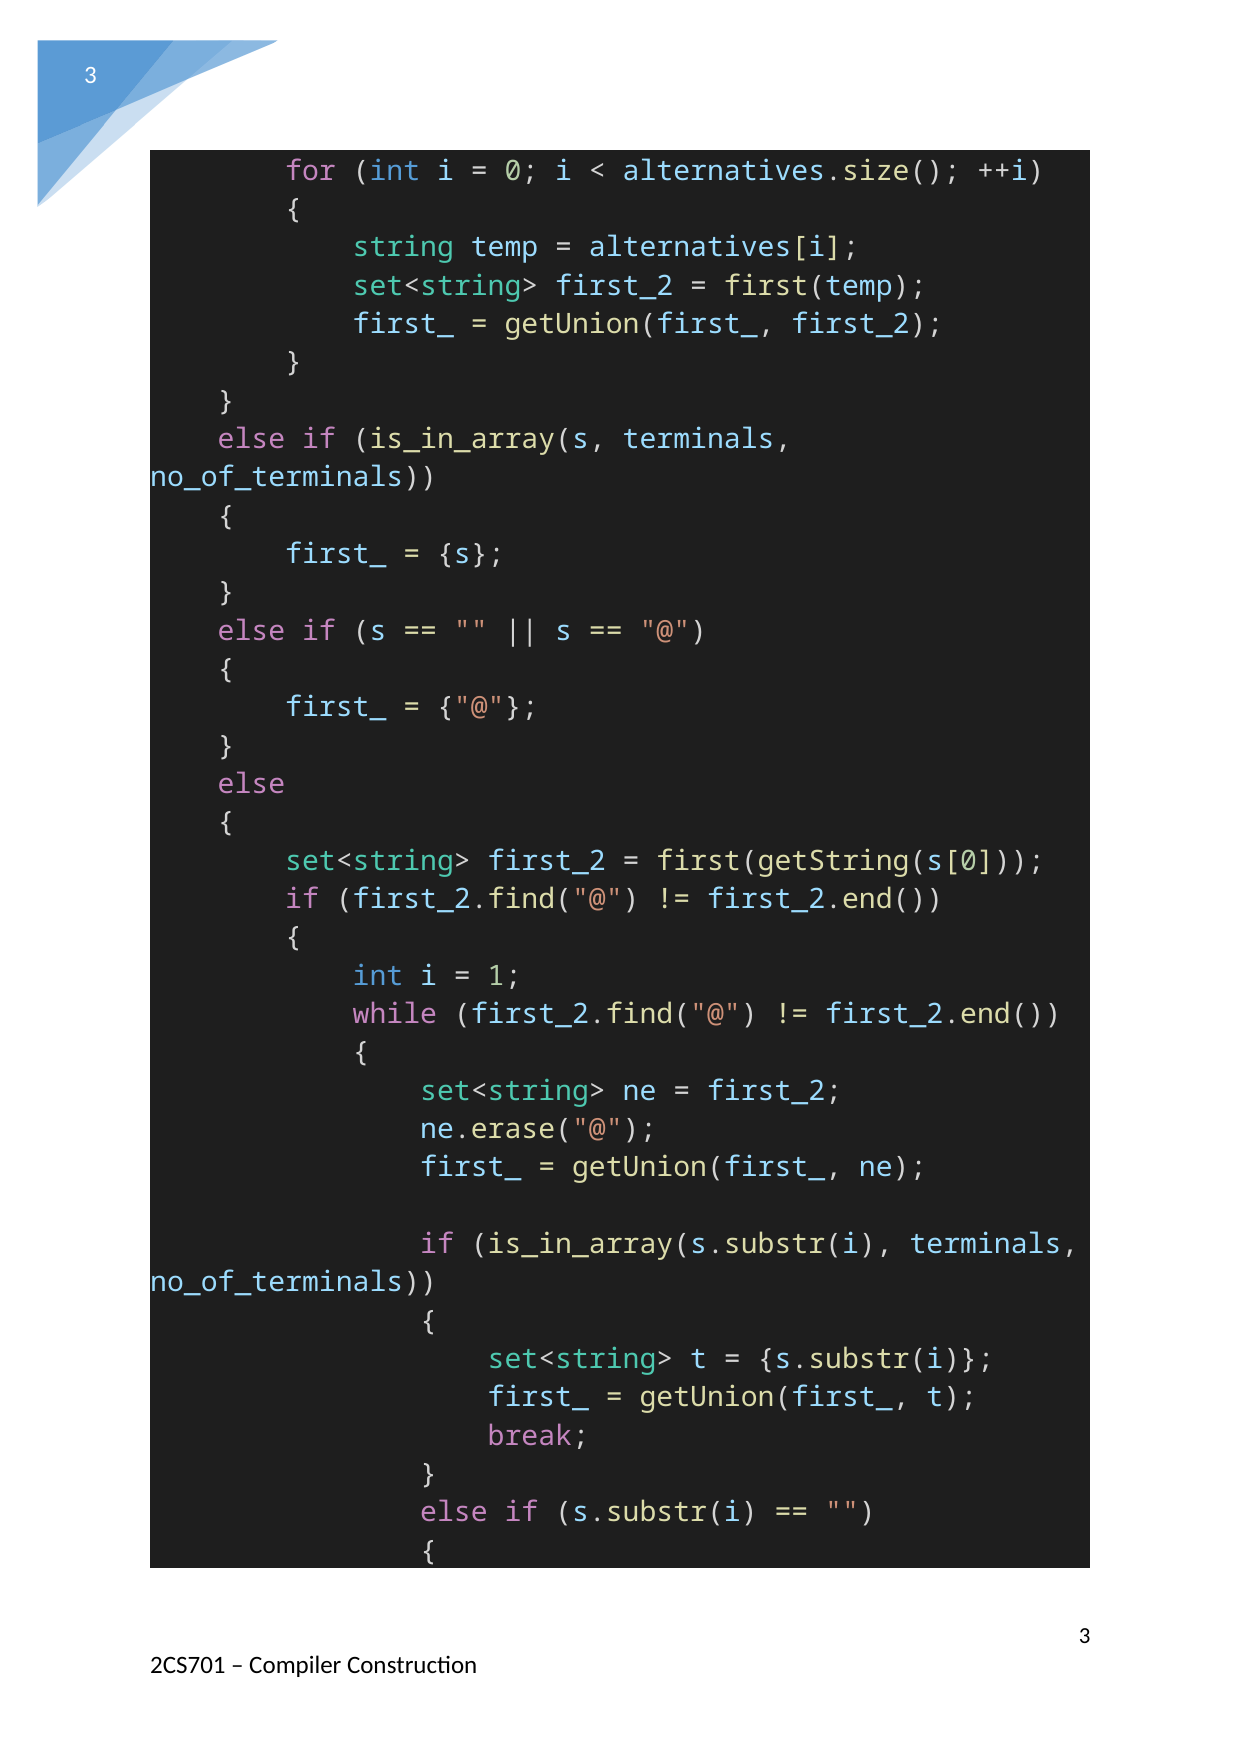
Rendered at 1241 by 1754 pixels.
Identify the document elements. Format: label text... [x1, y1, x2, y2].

text } [150, 725, 1090, 763]
text string temp = alternatives[i]; [150, 227, 1090, 265]
text { [150, 188, 1090, 227]
text set<string> t = {s.substr(i)}; [150, 1338, 1090, 1377]
text else if (s.substr(i) == "") [150, 1492, 1090, 1530]
text if (is_in_array(s.substr(i), terminals, no_of_terminals)) [150, 1223, 1090, 1300]
text } [150, 380, 1090, 418]
text } [150, 342, 1090, 380]
text set<string> first_2 = first(temp); [150, 265, 1090, 303]
text else [150, 763, 1090, 802]
text if (first_2.find("@") != first_2.end()) [150, 878, 1090, 917]
text else if (is_in_array(s, terminals, no_of_terminals)) [150, 418, 1090, 495]
text ne.erase("@"); [150, 1108, 1090, 1147]
text { [150, 917, 1090, 955]
text { [150, 802, 1090, 840]
text first_ = {s}; [150, 533, 1090, 572]
text first_ = getUnion(first_, t); [150, 1377, 1090, 1415]
text else if (s == "" || s == "@") [150, 610, 1090, 648]
text { [150, 1530, 1090, 1568]
text first_ = getUnion(first_, ne); [150, 1147, 1090, 1185]
text { [150, 1032, 1090, 1070]
picture [37, 40, 279, 209]
text } [150, 1453, 1090, 1492]
text first_ = getUnion(first_, first_2); [150, 303, 1090, 342]
text first_ = {"@"}; [150, 687, 1090, 725]
text set<string> ne = first_2; [150, 1070, 1090, 1108]
text int i = 1; [150, 955, 1090, 993]
text break; [150, 1415, 1090, 1453]
text for (int i = 0; i < alternatives.size(); ++i) [150, 150, 1090, 188]
text { [150, 648, 1090, 687]
text } [150, 572, 1090, 610]
text while (first_2.find("@") != first_2.end()) [150, 993, 1090, 1032]
text set<string> first_2 = first(getString(s[0])); [150, 840, 1090, 878]
text { [150, 495, 1090, 533]
text { [150, 1300, 1090, 1338]
